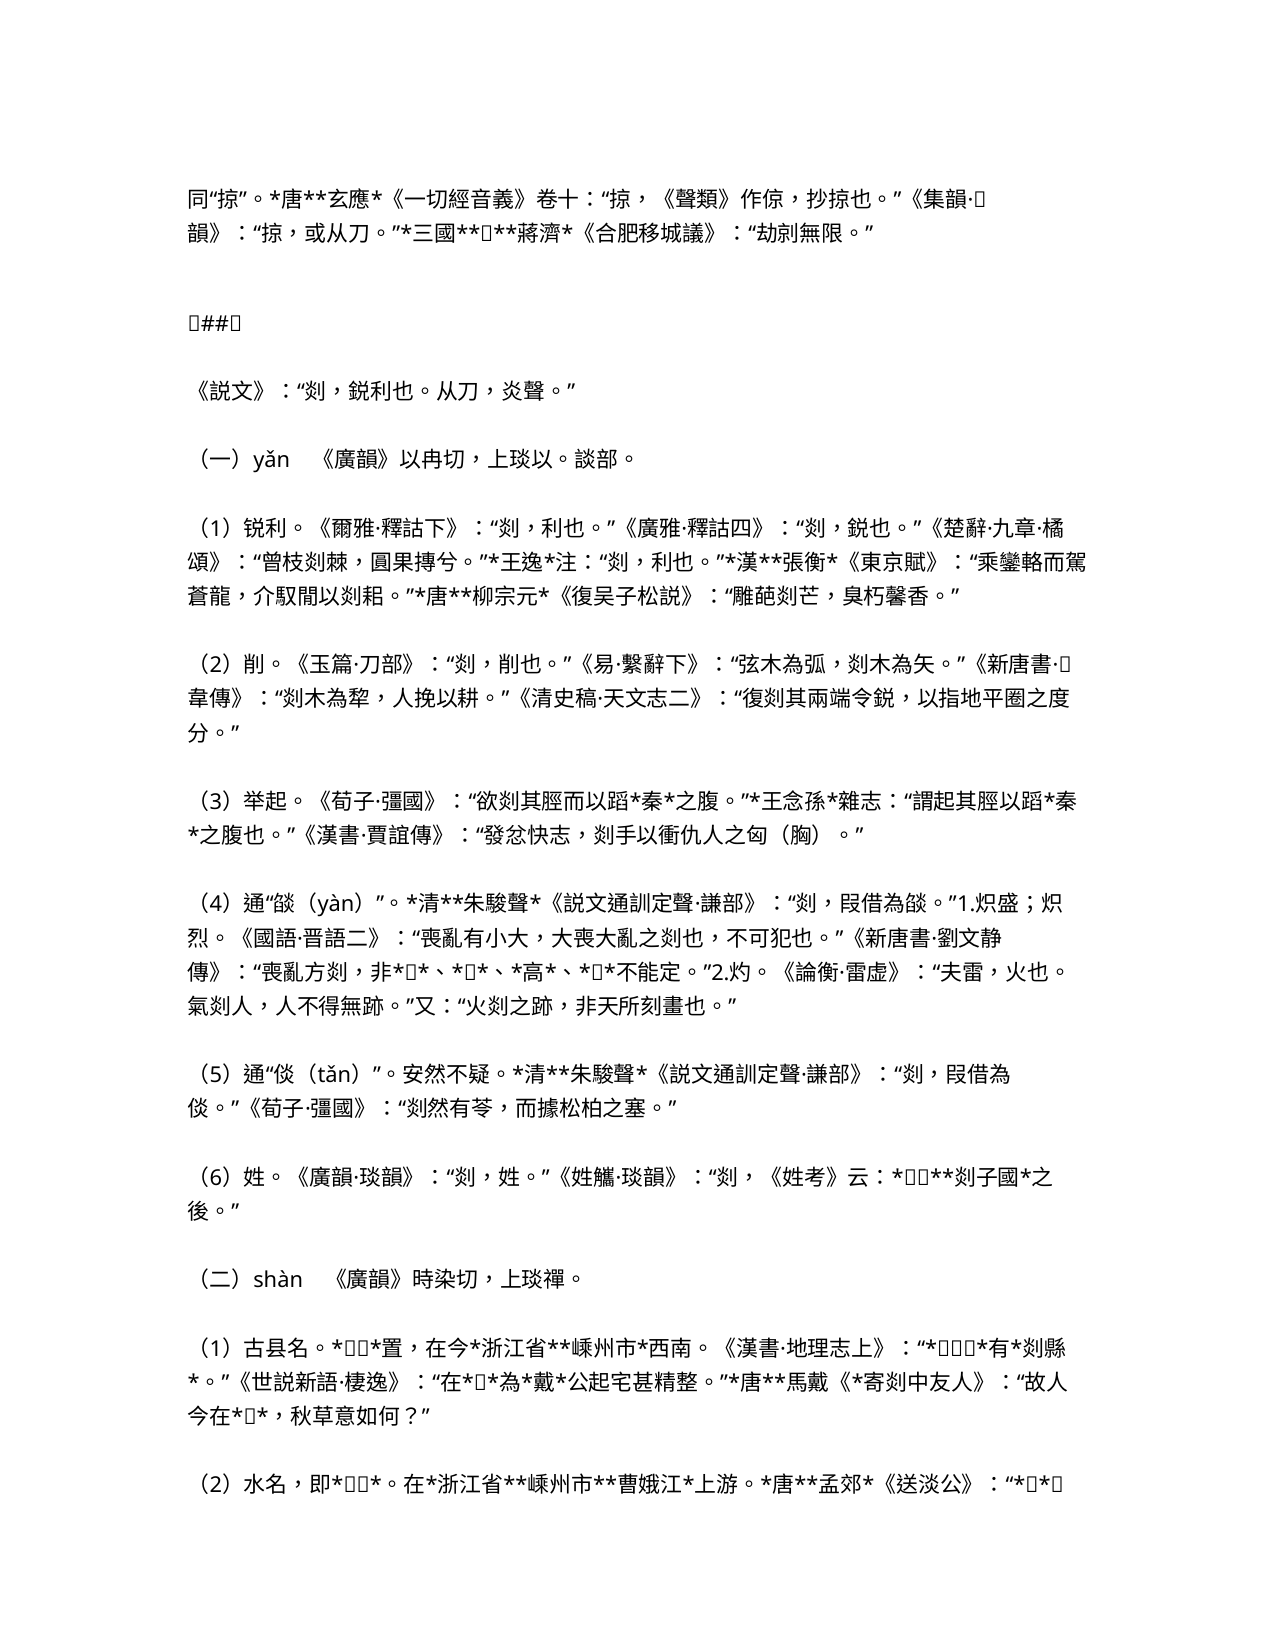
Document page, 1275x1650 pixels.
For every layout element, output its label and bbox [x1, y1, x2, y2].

text [187, 150, 1087, 282]
text [187, 307, 1087, 1499]
